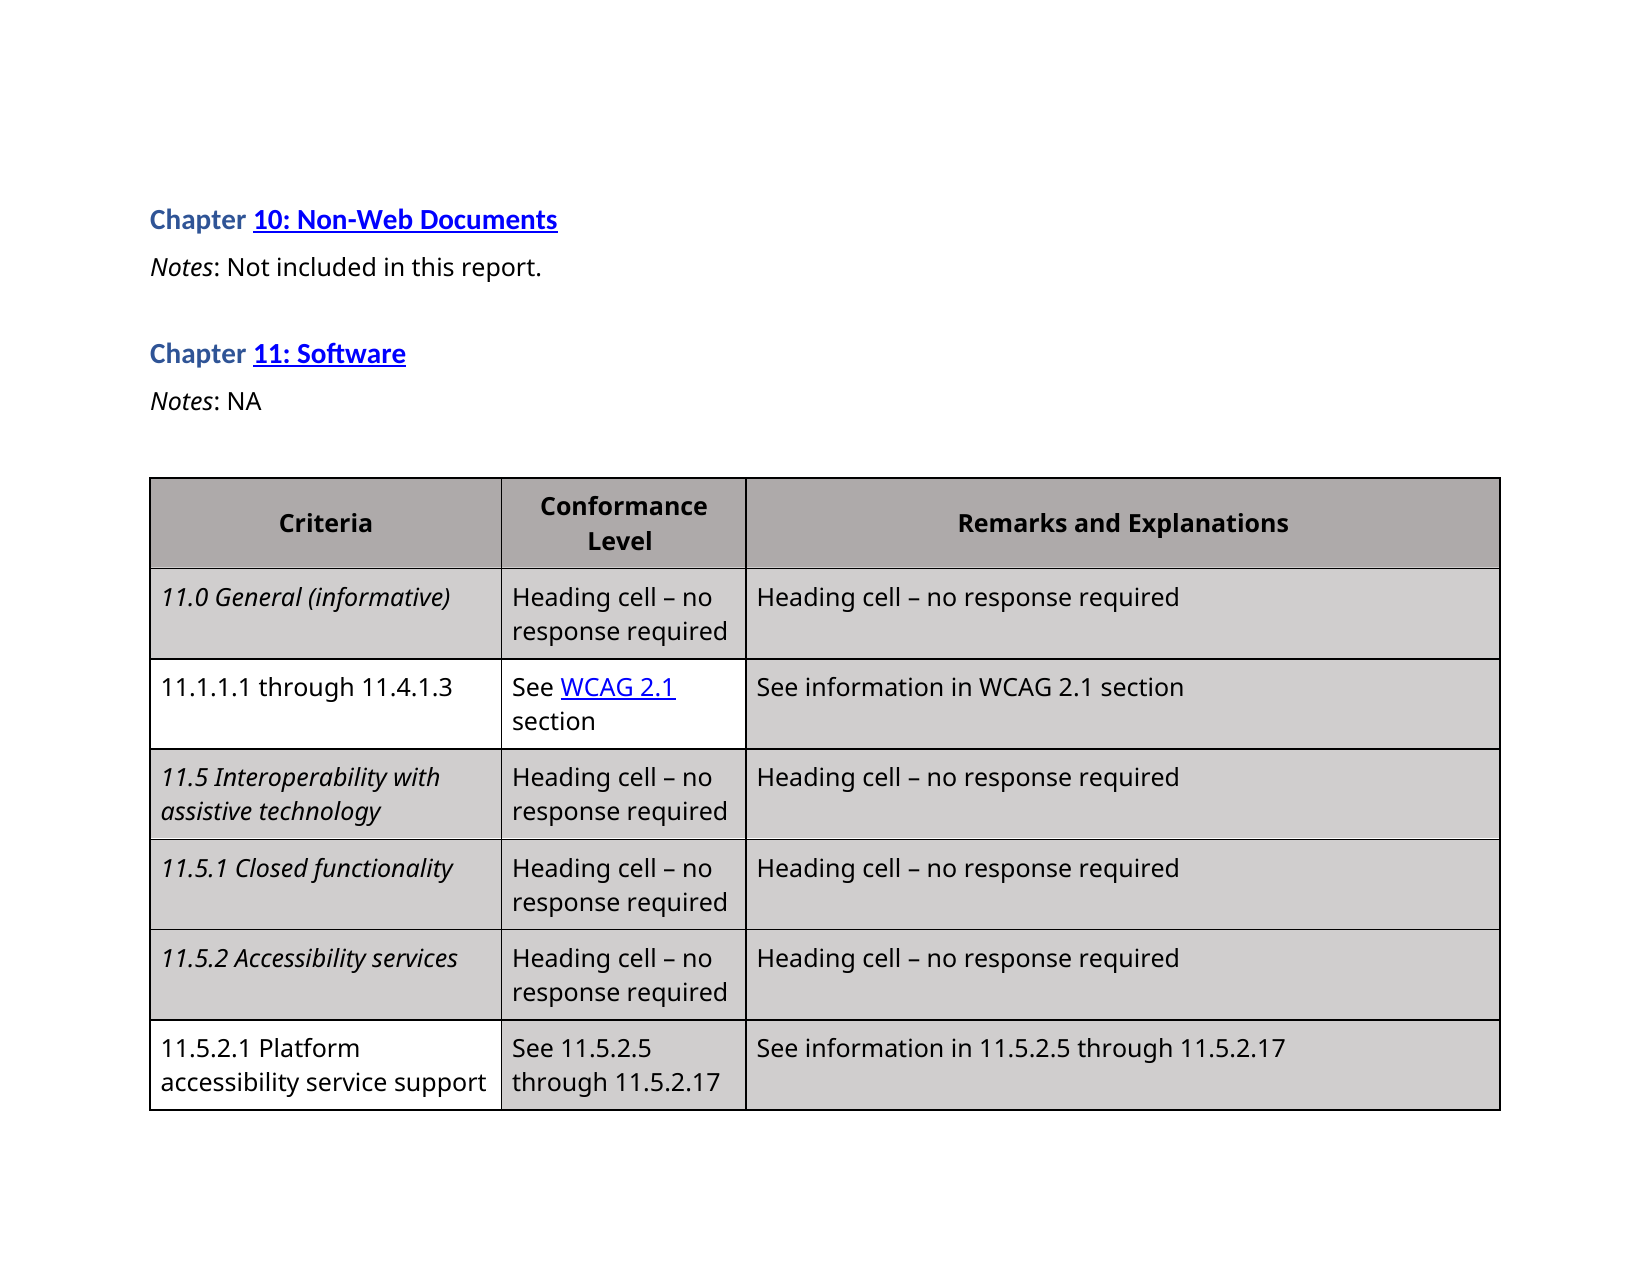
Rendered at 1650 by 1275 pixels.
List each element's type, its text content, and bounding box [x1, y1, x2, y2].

table_cell 11.5.2 Accessibility services [151, 930, 501, 1019]
table_header Conformance Level [502, 479, 745, 567]
table_cell Heading cell – no response required [747, 569, 1499, 658]
table_cell 11.1.1.1 through 11.4.1.3 [151, 660, 501, 748]
table_cell See information in WCAG 2.1 section [747, 660, 1499, 748]
text Notes: NA [150, 384, 1500, 418]
table_cell Heading cell – no response required [502, 840, 745, 929]
table_cell 11.5 Interoperability with assistive technology [151, 750, 501, 838]
table_cell Heading cell – no response required [502, 750, 745, 838]
table_cell 11.0 General (informative) [151, 569, 501, 658]
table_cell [151, 1021, 501, 1109]
subtitle Chapter 10: Non-Web Documents [150, 201, 1500, 236]
table_cell Heading cell – no response required [502, 930, 745, 1019]
table_header Remarks and Explanations [747, 479, 1499, 567]
text Notes: Not included in this report. [150, 250, 1500, 284]
table_cell See 11.5.2.5 through 11.5.2.17 [502, 1021, 745, 1109]
table_cell 11.5.1 Closed functionality [151, 840, 501, 929]
table_cell Heading cell – no response required [747, 930, 1499, 1019]
table_cell Heading cell – no response required [502, 569, 745, 658]
table_header Criteria [151, 479, 501, 567]
table_cell Heading cell – no response required [747, 750, 1499, 838]
table_cell Heading cell – no response required [747, 840, 1499, 929]
subtitle Chapter 11: Software [150, 335, 1500, 370]
table_cell See WCAG 2.1 section [502, 660, 745, 748]
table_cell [747, 1021, 1499, 1109]
